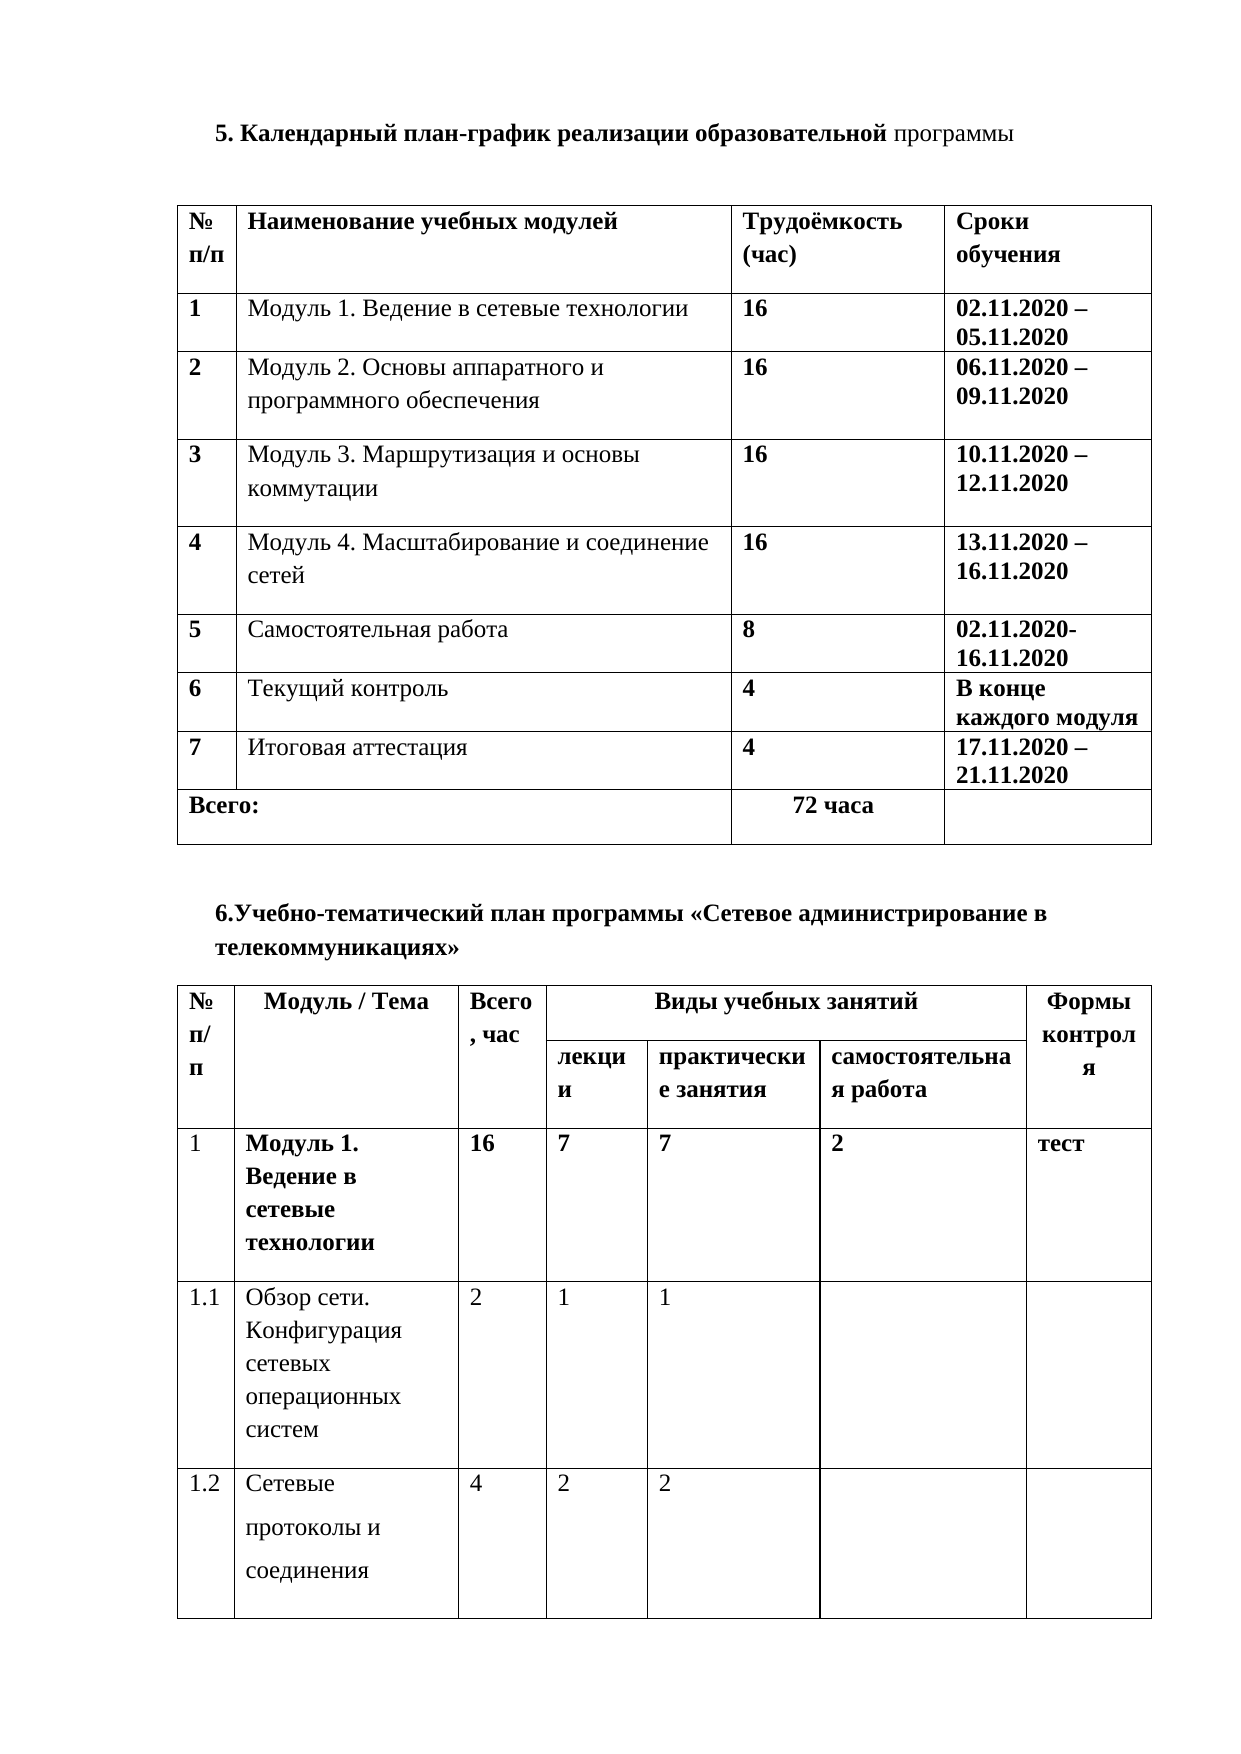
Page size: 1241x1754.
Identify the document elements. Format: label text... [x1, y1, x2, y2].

table_cell 1 [178, 294, 236, 351]
table_cell 4 [178, 527, 236, 613]
table_header Трудоёмкость (час) [732, 206, 944, 292]
table_header Всего, час [459, 986, 546, 1127]
list 6.Учебно-тематический план программы «Сетевое администрирование в телекоммуникациях» [215, 898, 1152, 960]
table_cell 8 [732, 615, 944, 672]
table_cell 2 [648, 1469, 819, 1617]
table_cell 2 [178, 352, 236, 438]
table_cell Всего: [178, 790, 731, 844]
table_cell 72 часа [732, 790, 944, 844]
table_cell самостоятельная работа [821, 1041, 1026, 1127]
table_cell 7 [178, 732, 236, 789]
table_cell Итоговая аттестация [237, 732, 731, 789]
table_header Формы контроля [1027, 986, 1151, 1127]
table_cell 6 [178, 673, 236, 731]
table_cell 13.11.2020 – 16.11.2020 [945, 527, 1151, 613]
table_cell [945, 790, 1151, 844]
table_cell 2 [547, 1469, 647, 1617]
table_header № п/п [178, 986, 234, 1127]
table_cell [821, 1282, 1026, 1467]
table_cell лекции [547, 1041, 647, 1127]
table_cell 1 [547, 1282, 647, 1467]
table_cell 10.11.2020 – 12.11.2020 [945, 440, 1151, 526]
table_cell 16 [732, 527, 944, 613]
table_cell Сетевые протоколы и соединения [235, 1469, 458, 1617]
table_cell практические занятия [648, 1041, 819, 1127]
table_cell Модуль 1. Ведение в сетевые технологии [237, 294, 731, 351]
table_cell [821, 1469, 1026, 1617]
table_cell 4 [459, 1469, 546, 1617]
table_cell [1027, 1469, 1151, 1617]
table_cell Самостоятельная работа [237, 615, 731, 672]
table_cell 1.2 [178, 1469, 234, 1617]
table_cell 1 [648, 1282, 819, 1467]
table_cell 3 [178, 440, 236, 526]
table_cell 7 [547, 1129, 647, 1281]
table_cell 4 [732, 673, 944, 731]
table_header Наименование учебных модулей [237, 206, 731, 292]
table_cell 06.11.2020 – 09.11.2020 [945, 352, 1151, 438]
table_header № п/п [178, 206, 236, 292]
table_cell 5 [178, 615, 236, 672]
table_cell 2 [459, 1282, 546, 1467]
table_cell В конце каждого модуля [945, 673, 1151, 731]
table_cell 16 [459, 1129, 546, 1281]
table_header Модуль / Тема [235, 986, 458, 1127]
table_cell Модуль 2. Основы аппаратного и программного обеспечения [237, 352, 731, 438]
table_cell 02.11.2020-16.11.2020 [945, 615, 1151, 672]
table_cell 16 [732, 352, 944, 438]
table_cell Модуль 3. Маршрутизация и основы коммутации [237, 440, 731, 526]
table_cell 16 [732, 440, 944, 526]
table_cell 1.1 [178, 1282, 234, 1467]
table_cell Текущий контроль [237, 673, 731, 731]
table_cell 02.11.2020 – 05.11.2020 [945, 294, 1151, 351]
table_cell 7 [648, 1129, 819, 1281]
table_cell [1027, 1282, 1151, 1467]
table_cell 2 [821, 1129, 1026, 1281]
table_cell Модуль 4. Масштабирование и соединение сетей [237, 527, 731, 613]
table_cell 4 [732, 732, 944, 789]
table_cell тест [1027, 1129, 1151, 1281]
table_cell Обзор сети. Конфигурация сетевых операционных систем [235, 1282, 458, 1467]
table_header Виды учебных занятий [547, 986, 1026, 1040]
table_header Сроки обучения [945, 206, 1151, 292]
table_cell 1 [178, 1129, 234, 1281]
table_cell 16 [732, 294, 944, 351]
table_cell 17.11.2020 – 21.11.2020 [945, 732, 1151, 789]
table_cell Модуль 1. Ведение в сетевые технологии [235, 1129, 458, 1281]
list 5. Календарный план-график реализации образовательной программы [215, 118, 1152, 147]
